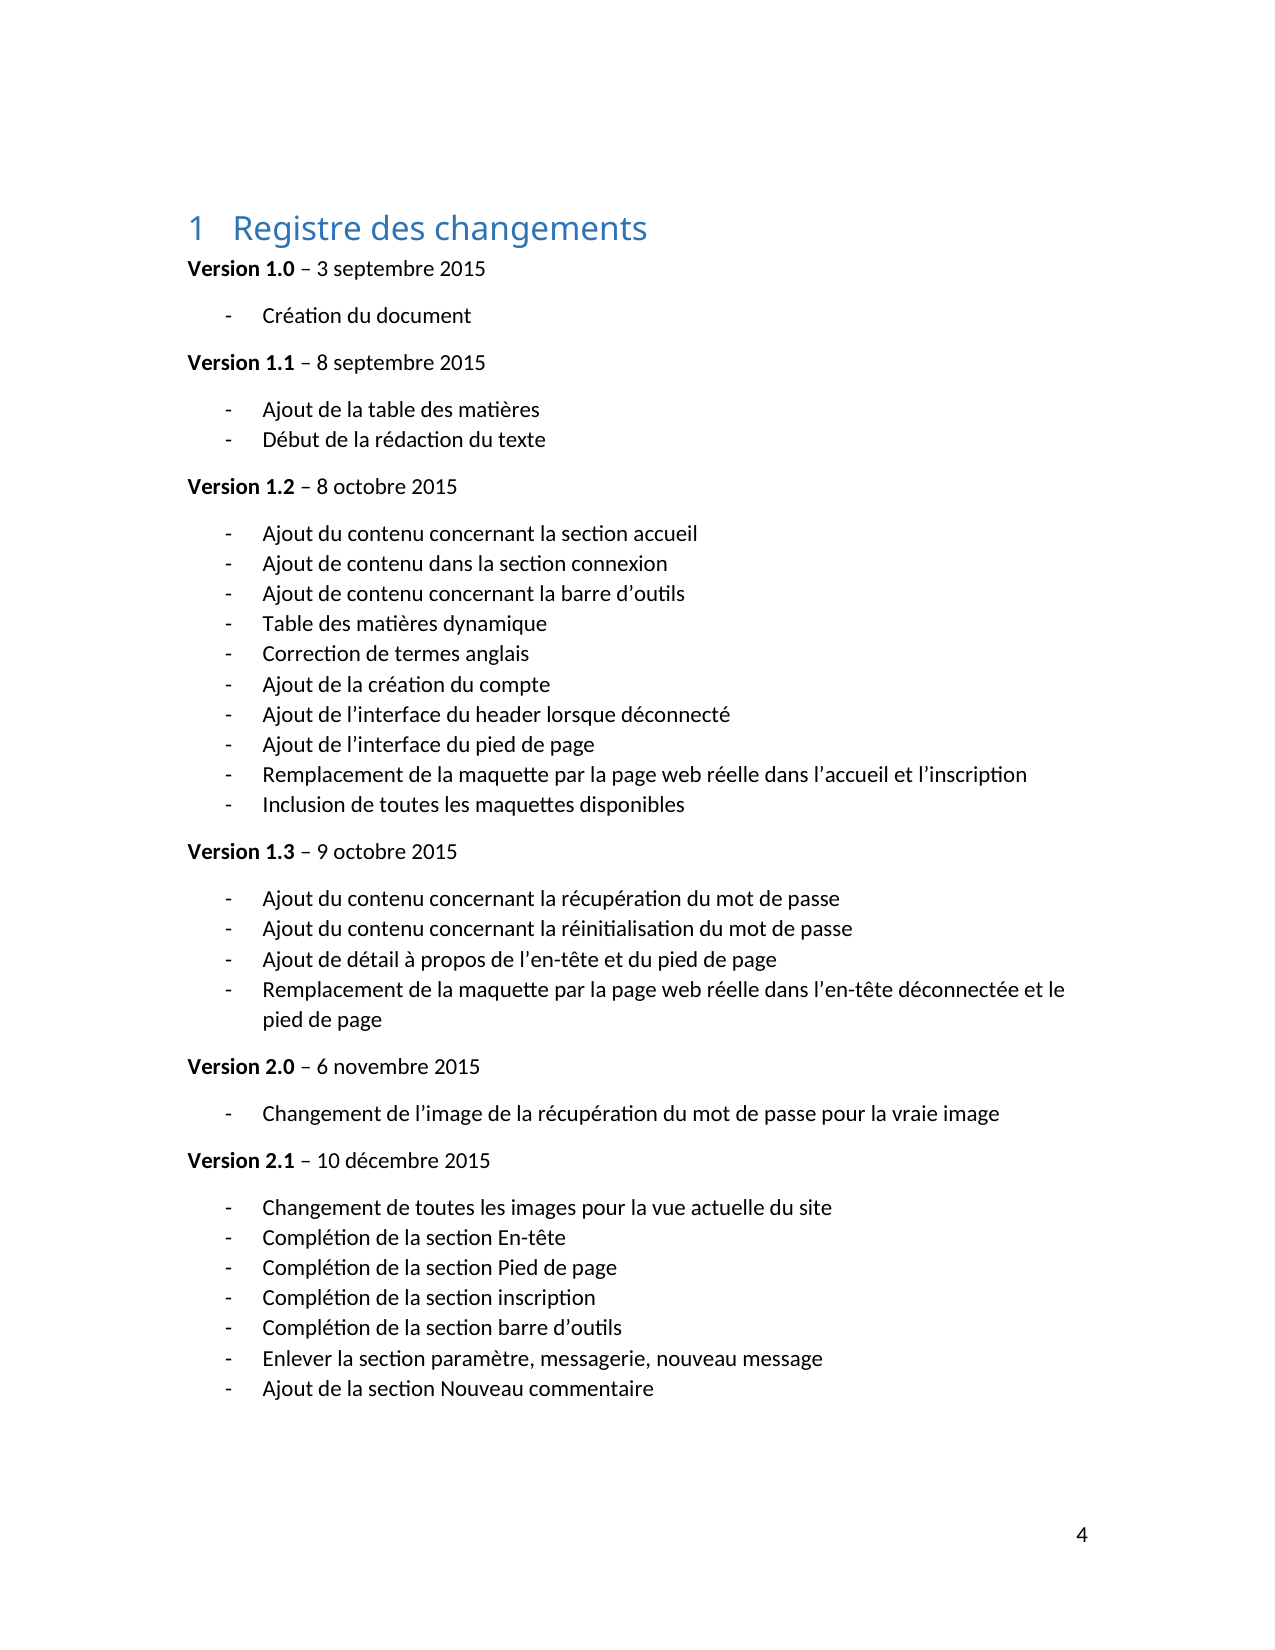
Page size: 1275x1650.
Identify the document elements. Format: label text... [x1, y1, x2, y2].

list Ajout du contenu concernant la récupération du mot de passe [225, 884, 1087, 912]
list Ajout de l’interface du pied de page [225, 730, 1087, 758]
list Ajout de la création du compte [225, 670, 1087, 698]
list Ajout de contenu dans la section connexion [225, 549, 1087, 577]
list Remplacement de la maquette par la page web réelle dans l’accueil et l’inscription [225, 760, 1087, 788]
list Ajout de contenu concernant la barre d’outils [225, 579, 1087, 607]
list Complétion de la section barre d’outils [225, 1313, 1087, 1342]
list Complétion de la section En-tête [225, 1223, 1087, 1251]
list Changement de toutes les images pour la vue actuelle du site [225, 1193, 1087, 1221]
text Version 1.1 – 8 septembre 2015 [187, 348, 1087, 376]
list Correction de termes anglais [225, 639, 1087, 668]
text Version 1.2 – 8 octobre 2015 [187, 472, 1087, 500]
list Enlever la section paramètre, messagerie, nouveau message [225, 1344, 1087, 1372]
text Version 2.1 – 10 décembre 2015 [187, 1146, 1087, 1174]
text Version 1.3 – 9 octobre 2015 [187, 837, 1087, 866]
list Début de la rédaction du texte [225, 425, 1087, 453]
list Création du document [225, 301, 1087, 329]
text Version 1.0 – 3 septembre 2015 [187, 254, 1087, 282]
list Ajout de détail à propos de l’en-tête et du pied de page [225, 945, 1087, 973]
list Complétion de la section Pied de page [225, 1253, 1087, 1281]
list Table des matières dynamique [225, 609, 1087, 637]
list Ajout de la table des matières [225, 395, 1087, 423]
list Ajout de l’interface du header lorsque déconnecté [225, 700, 1087, 728]
list Ajout du contenu concernant la section accueil [225, 519, 1087, 547]
list Remplacement de la maquette par la page web réelle dans l’en-tête déconnectée et le pied de page [225, 975, 1087, 1033]
list Ajout de la section Nouveau commentaire [225, 1374, 1087, 1402]
text Version 2.0 – 6 novembre 2015 [187, 1052, 1087, 1080]
list Complétion de la section inscription [225, 1283, 1087, 1311]
list Ajout du contenu concernant la réinitialisation du mot de passe [225, 914, 1087, 943]
subtitle Registre des changements [187, 205, 1087, 251]
list Changement de l’image de la récupération du mot de passe pour la vraie image [225, 1099, 1087, 1127]
list Inclusion de toutes les maquettes disponibles [225, 791, 1087, 819]
